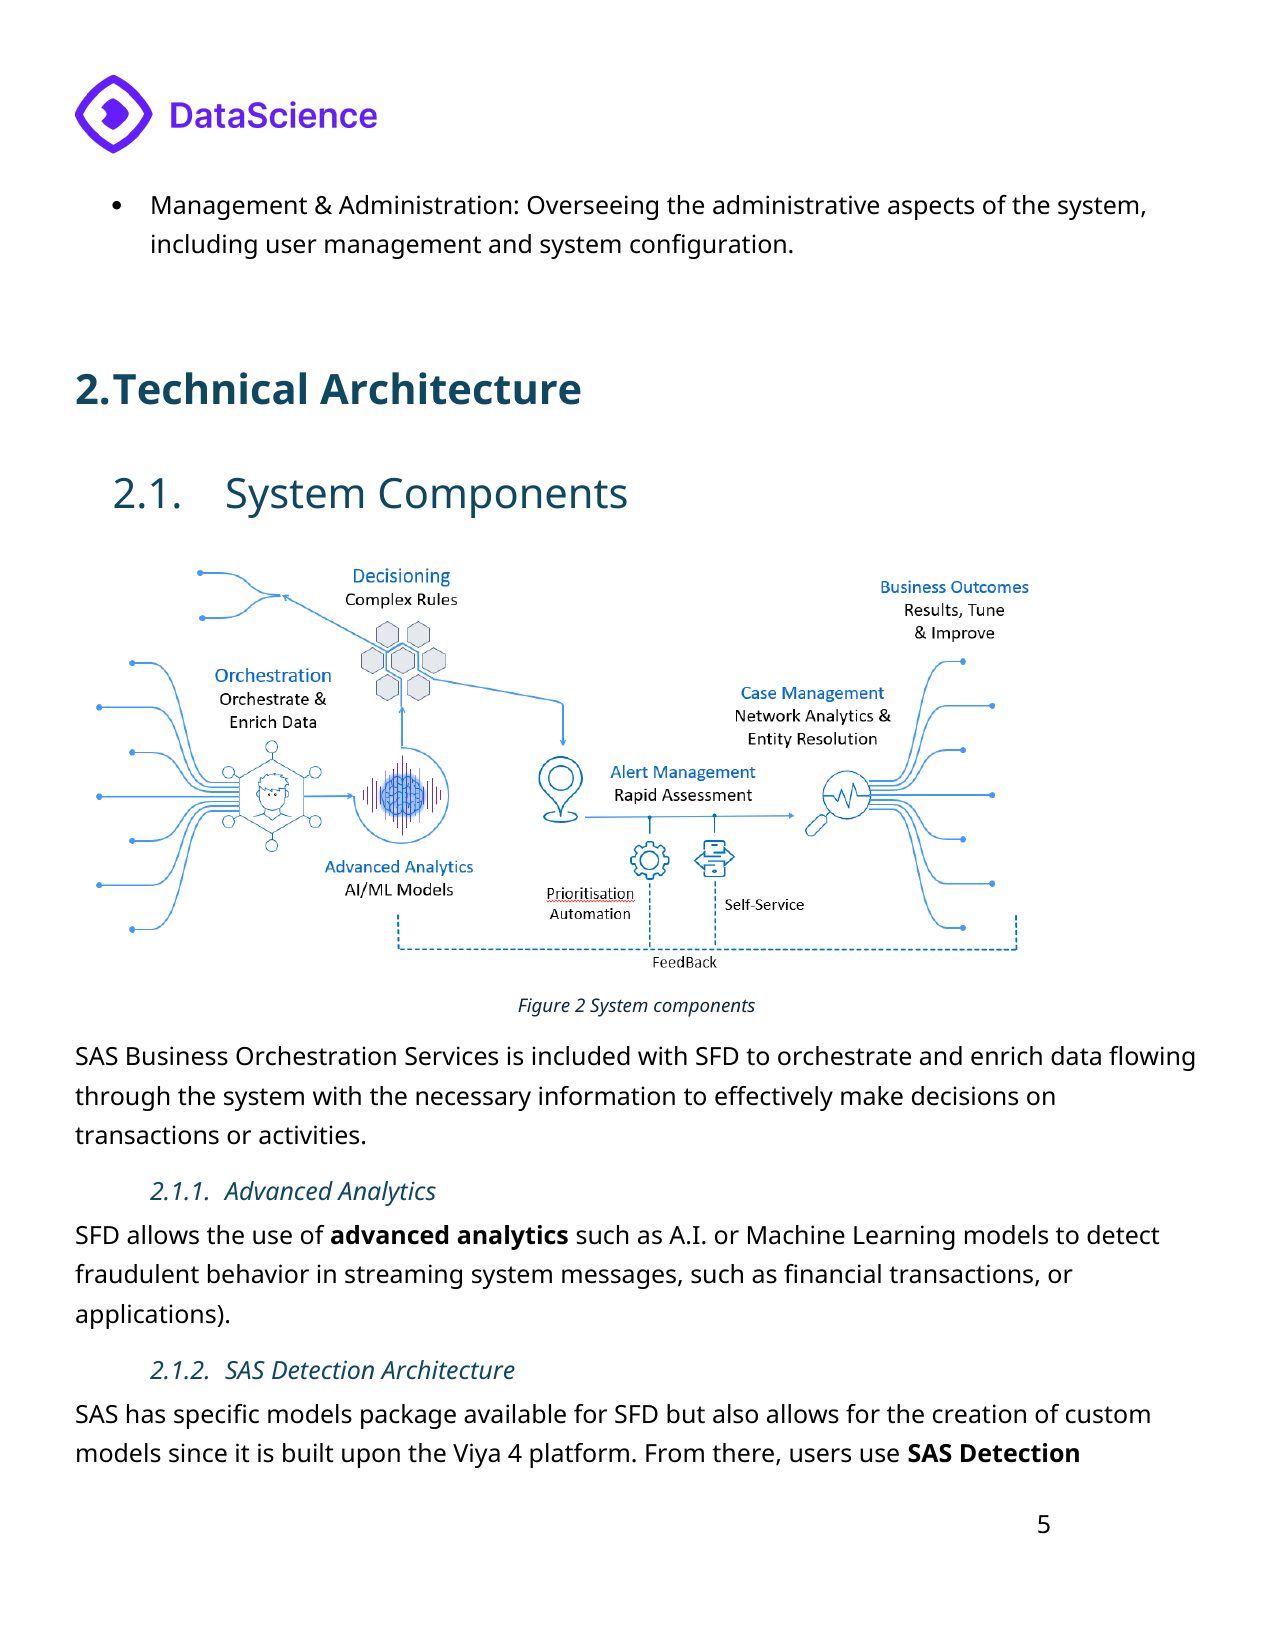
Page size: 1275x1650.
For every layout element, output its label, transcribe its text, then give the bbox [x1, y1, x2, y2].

list Management & Administration: Overseeing the administrative aspects of the system, including user management and system configuration. [112, 188, 1200, 261]
picture [75, 537, 1050, 971]
subtitle Advanced Analytics [150, 1174, 1200, 1208]
picture [75, 75, 377, 154]
text SFD allows the use of advanced analytics such as A.I. or Machine Learning models to detect fraudulent behavior in streaming system messages, such as financial transactions, or applications). [75, 1218, 1200, 1331]
subtitle SAS Detection Architecture [150, 1353, 1200, 1387]
subtitle System Components [112, 463, 1200, 520]
subtitle Technical Architecture [75, 360, 1200, 417]
text SAS Business Orchestration Services is included with SFD to orchestrate and enrich data flowing through the system with the necessary information to effectively make decisions on transactions or activities. [75, 1039, 1200, 1152]
